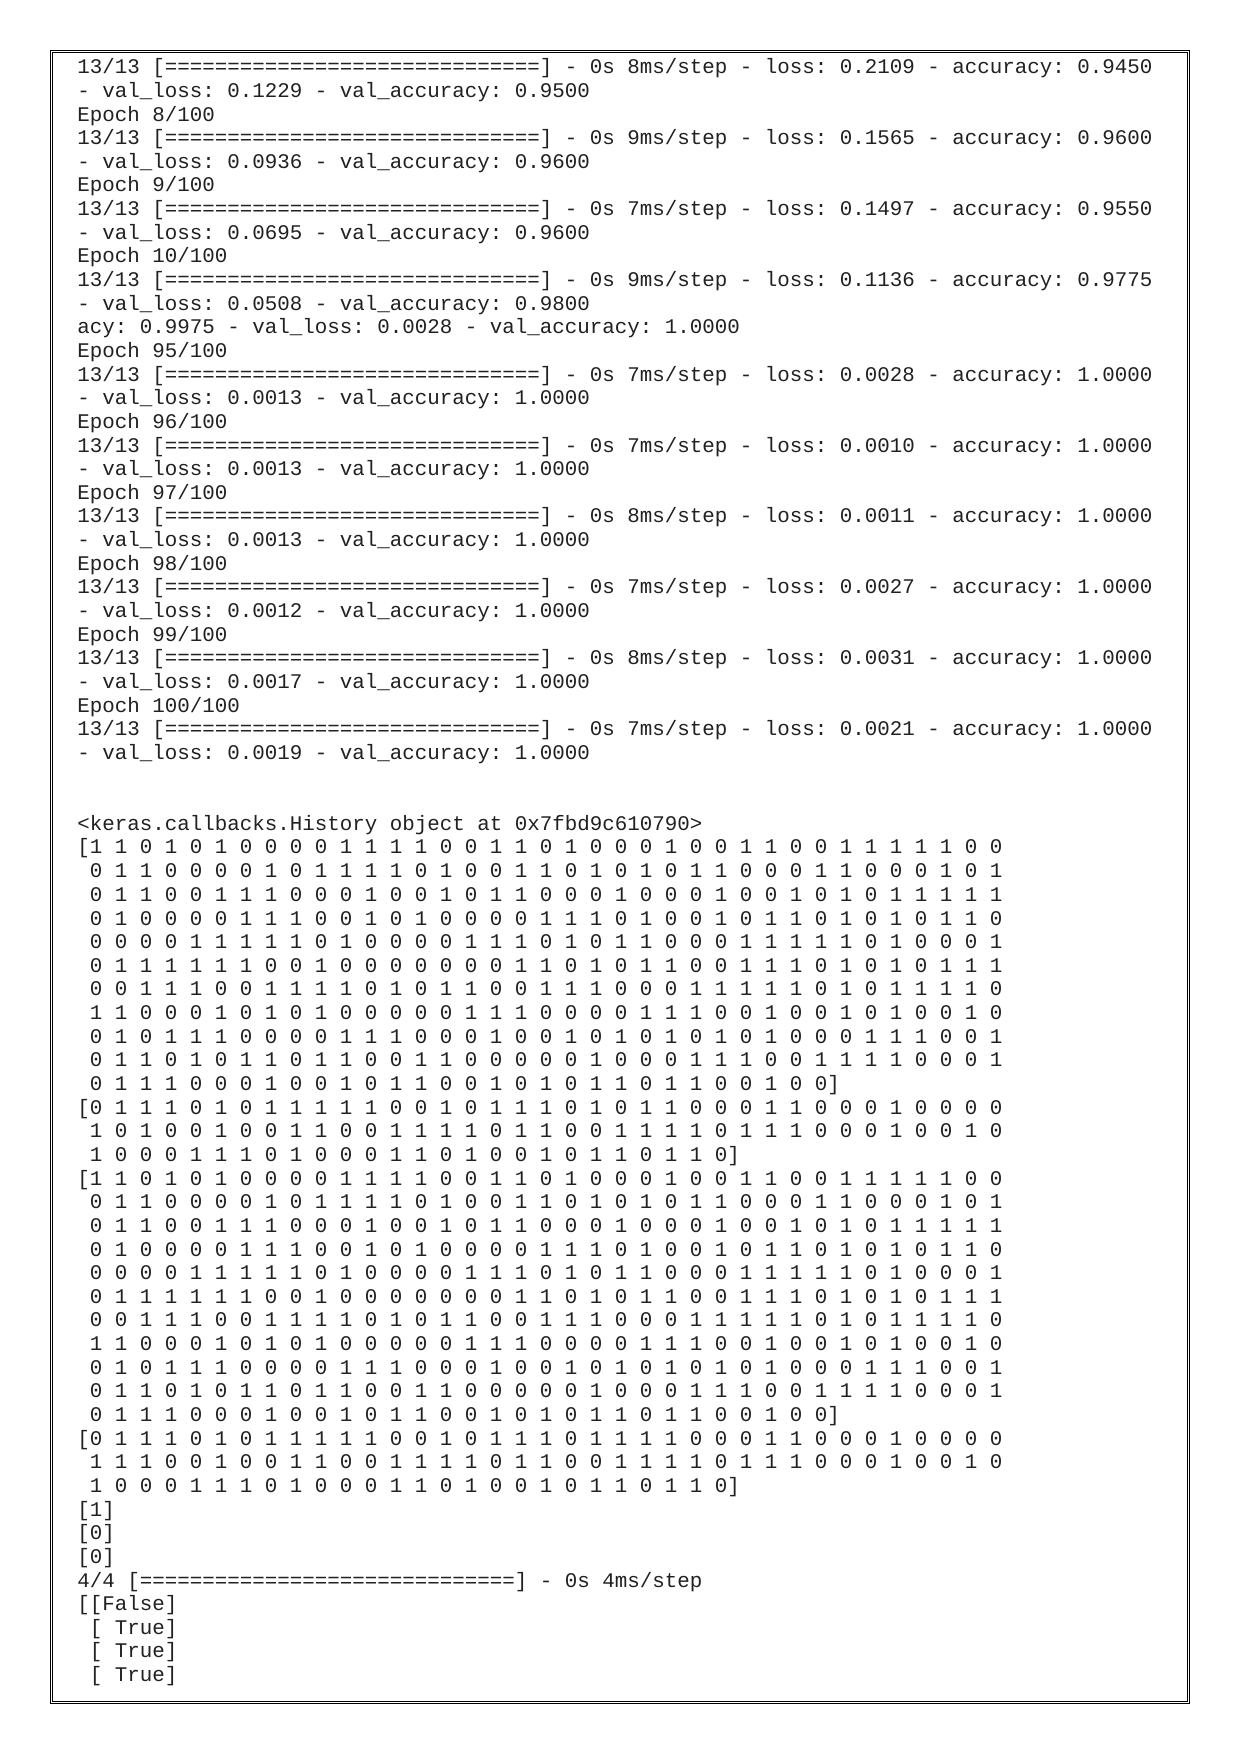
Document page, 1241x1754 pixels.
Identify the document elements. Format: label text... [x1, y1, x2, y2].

text 13/13 [==============================] - 0s 7ms/step - loss: 0.0028 - accuracy: 1.0000 - val_loss: 0.0013 - val_accuracy: 1.0000 [77, 364, 1152, 411]
text 13/13 [==============================] - 0s 8ms/step - loss: 0.2109 - accuracy: 0.9450 - val_loss: 0.1229 - val_accuracy: 0.9500 [77, 56, 1152, 103]
text 1 0 0 0 1 1 1 0 1 0 0 0 1 1 0 1 0 0 1 0 1 1 0 1 1 0] [77, 1144, 1152, 1168]
text 0 0 1 1 1 0 0 1 1 1 1 0 1 0 1 1 0 0 1 1 1 0 0 0 1 1 1 1 1 0 1 0 1 1 1 1 0 [77, 978, 1152, 1002]
text 0 1 0 1 1 1 0 0 0 0 1 1 1 0 0 0 1 0 0 1 0 1 0 1 0 1 0 1 0 0 0 1 1 1 0 0 1 [77, 1026, 1152, 1049]
text Epoch 10/100 [77, 245, 1152, 269]
text 0 1 1 0 0 1 1 1 0 0 0 1 0 0 1 0 1 1 0 0 0 1 0 0 0 1 0 0 1 0 1 0 1 1 1 1 1 [77, 1215, 1152, 1238]
text 1 0 1 0 0 1 0 0 1 1 0 0 1 1 1 1 0 1 1 0 0 1 1 1 1 0 1 1 1 0 0 0 1 0 0 1 0 [77, 1120, 1152, 1144]
text [ True] [77, 1641, 1152, 1664]
text Epoch 8/100 [77, 103, 1152, 127]
text 13/13 [==============================] - 0s 9ms/step - loss: 0.1136 - accuracy: 0.9775 - val_loss: 0.0508 - val_accuracy: 0.9800 [77, 269, 1152, 316]
text [ True] [77, 1617, 1152, 1641]
text 0 1 0 1 1 1 0 0 0 0 1 1 1 0 0 0 1 0 0 1 0 1 0 1 0 1 0 1 0 0 0 1 1 1 0 0 1 [77, 1357, 1152, 1380]
text [ True] [77, 1664, 1152, 1688]
text 13/13 [==============================] - 0s 7ms/step - loss: 0.0021 - accuracy: 1.0000 - val_loss: 0.0019 - val_accuracy: 1.0000 [77, 718, 1152, 766]
text [0] [77, 1546, 1152, 1569]
text [1 1 0 1 0 1 0 0 0 0 1 1 1 1 0 0 1 1 0 1 0 0 0 1 0 0 1 1 0 0 1 1 1 1 1 0 0 [77, 1168, 1152, 1191]
text 1 1 0 0 0 1 0 1 0 1 0 0 0 0 0 1 1 1 0 0 0 0 1 1 1 0 0 1 0 0 1 0 1 0 0 1 0 [77, 1002, 1152, 1026]
text [0 1 1 1 0 1 0 1 1 1 1 1 0 0 1 0 1 1 1 0 1 1 1 1 0 0 0 1 1 0 0 0 1 0 0 0 0 [77, 1428, 1152, 1451]
text [1] [77, 1499, 1152, 1522]
text 1 1 1 0 0 1 0 0 1 1 0 0 1 1 1 1 0 1 1 0 0 1 1 1 1 0 1 1 1 0 0 0 1 0 0 1 0 [77, 1451, 1152, 1475]
text [[False] [77, 1593, 1152, 1617]
text Epoch 97/100 [77, 482, 1152, 506]
text 0 1 1 1 1 1 1 0 0 1 0 0 0 0 0 0 0 1 1 0 1 0 1 1 0 0 1 1 1 0 1 0 1 0 1 1 1 [77, 955, 1152, 978]
text 0 1 0 0 0 0 1 1 1 0 0 1 0 1 0 0 0 0 1 1 1 0 1 0 0 1 0 1 1 0 1 0 1 0 1 1 0 [77, 1238, 1152, 1262]
text acy: 0.9975 - val_loss: 0.0028 - val_accuracy: 1.0000 [77, 316, 1152, 340]
text [0] [77, 1522, 1152, 1546]
text <keras.callbacks.History object at 0x7fbd9c610790> [77, 813, 1152, 837]
text [0 1 1 1 0 1 0 1 1 1 1 1 0 0 1 0 1 1 1 0 1 0 1 1 0 0 0 1 1 0 0 0 1 0 0 0 0 [77, 1097, 1152, 1120]
text 0 1 0 0 0 0 1 1 1 0 0 1 0 1 0 0 0 0 1 1 1 0 1 0 0 1 0 1 1 0 1 0 1 0 1 1 0 [77, 907, 1152, 931]
text [1 1 0 1 0 1 0 0 0 0 1 1 1 1 0 0 1 1 0 1 0 0 0 1 0 0 1 1 0 0 1 1 1 1 1 0 0 [77, 837, 1152, 860]
text 4/4 [==============================] - 0s 4ms/step [77, 1569, 1152, 1593]
text 1 1 0 0 0 1 0 1 0 1 0 0 0 0 0 1 1 1 0 0 0 0 1 1 1 0 0 1 0 0 1 0 1 0 0 1 0 [77, 1333, 1152, 1357]
text 0 1 1 1 1 1 1 0 0 1 0 0 0 0 0 0 0 1 1 0 1 0 1 1 0 0 1 1 1 0 1 0 1 0 1 1 1 [77, 1286, 1152, 1309]
text 0 1 1 0 1 0 1 1 0 1 1 0 0 1 1 0 0 0 0 0 1 0 0 0 1 1 1 0 0 1 1 1 1 0 0 0 1 [77, 1380, 1152, 1404]
text 1 0 0 0 1 1 1 0 1 0 0 0 1 1 0 1 0 0 1 0 1 1 0 1 1 0] [77, 1475, 1152, 1499]
text Epoch 99/100 [77, 624, 1152, 647]
text Epoch 96/100 [77, 411, 1152, 434]
text 0 1 1 0 0 1 1 1 0 0 0 1 0 0 1 0 1 1 0 0 0 1 0 0 0 1 0 0 1 0 1 0 1 1 1 1 1 [77, 884, 1152, 907]
text 13/13 [==============================] - 0s 8ms/step - loss: 0.0031 - accuracy: 1.0000 - val_loss: 0.0017 - val_accuracy: 1.0000 [77, 647, 1152, 695]
text 0 1 1 1 0 0 0 1 0 0 1 0 1 1 0 0 1 0 1 0 1 1 0 1 1 0 0 1 0 0] [77, 1073, 1152, 1097]
text 13/13 [==============================] - 0s 7ms/step - loss: 0.0027 - accuracy: 1.0000 - val_loss: 0.0012 - val_accuracy: 1.0000 [77, 576, 1152, 624]
text 0 1 1 1 0 0 0 1 0 0 1 0 1 1 0 0 1 0 1 0 1 1 0 1 1 0 0 1 0 0] [77, 1404, 1152, 1428]
text Epoch 100/100 [77, 695, 1152, 718]
text 0 1 1 0 0 0 0 1 0 1 1 1 1 0 1 0 0 1 1 0 1 0 1 0 1 1 0 0 0 1 1 0 0 0 1 0 1 [77, 1191, 1152, 1215]
text 13/13 [==============================] - 0s 9ms/step - loss: 0.1565 - accuracy: 0.9600 - val_loss: 0.0936 - val_accuracy: 0.9600 [77, 127, 1152, 174]
text 13/13 [==============================] - 0s 7ms/step - loss: 0.1497 - accuracy: 0.9550 - val_loss: 0.0695 - val_accuracy: 0.9600 [77, 198, 1152, 245]
text Epoch 95/100 [77, 340, 1152, 364]
text 0 0 0 0 1 1 1 1 1 0 1 0 0 0 0 1 1 1 0 1 0 1 1 0 0 0 1 1 1 1 1 0 1 0 0 0 1 [77, 1262, 1152, 1286]
text 0 1 1 0 0 0 0 1 0 1 1 1 1 0 1 0 0 1 1 0 1 0 1 0 1 1 0 0 0 1 1 0 0 0 1 0 1 [77, 860, 1152, 884]
text Epoch 98/100 [77, 553, 1152, 576]
text 13/13 [==============================] - 0s 8ms/step - loss: 0.0011 - accuracy: 1.0000 - val_loss: 0.0013 - val_accuracy: 1.0000 [77, 506, 1152, 553]
text 0 0 0 0 1 1 1 1 1 0 1 0 0 0 0 1 1 1 0 1 0 1 1 0 0 0 1 1 1 1 1 0 1 0 0 0 1 [77, 931, 1152, 955]
text Epoch 9/100 [77, 174, 1152, 198]
text 0 1 1 0 1 0 1 1 0 1 1 0 0 1 1 0 0 0 0 0 1 0 0 0 1 1 1 0 0 1 1 1 1 0 0 0 1 [77, 1049, 1152, 1073]
text 13/13 [==============================] - 0s 7ms/step - loss: 0.0010 - accuracy: 1.0000 - val_loss: 0.0013 - val_accuracy: 1.0000 [77, 434, 1152, 482]
text 0 0 1 1 1 0 0 1 1 1 1 0 1 0 1 1 0 0 1 1 1 0 0 0 1 1 1 1 1 0 1 0 1 1 1 1 0 [77, 1309, 1152, 1333]
